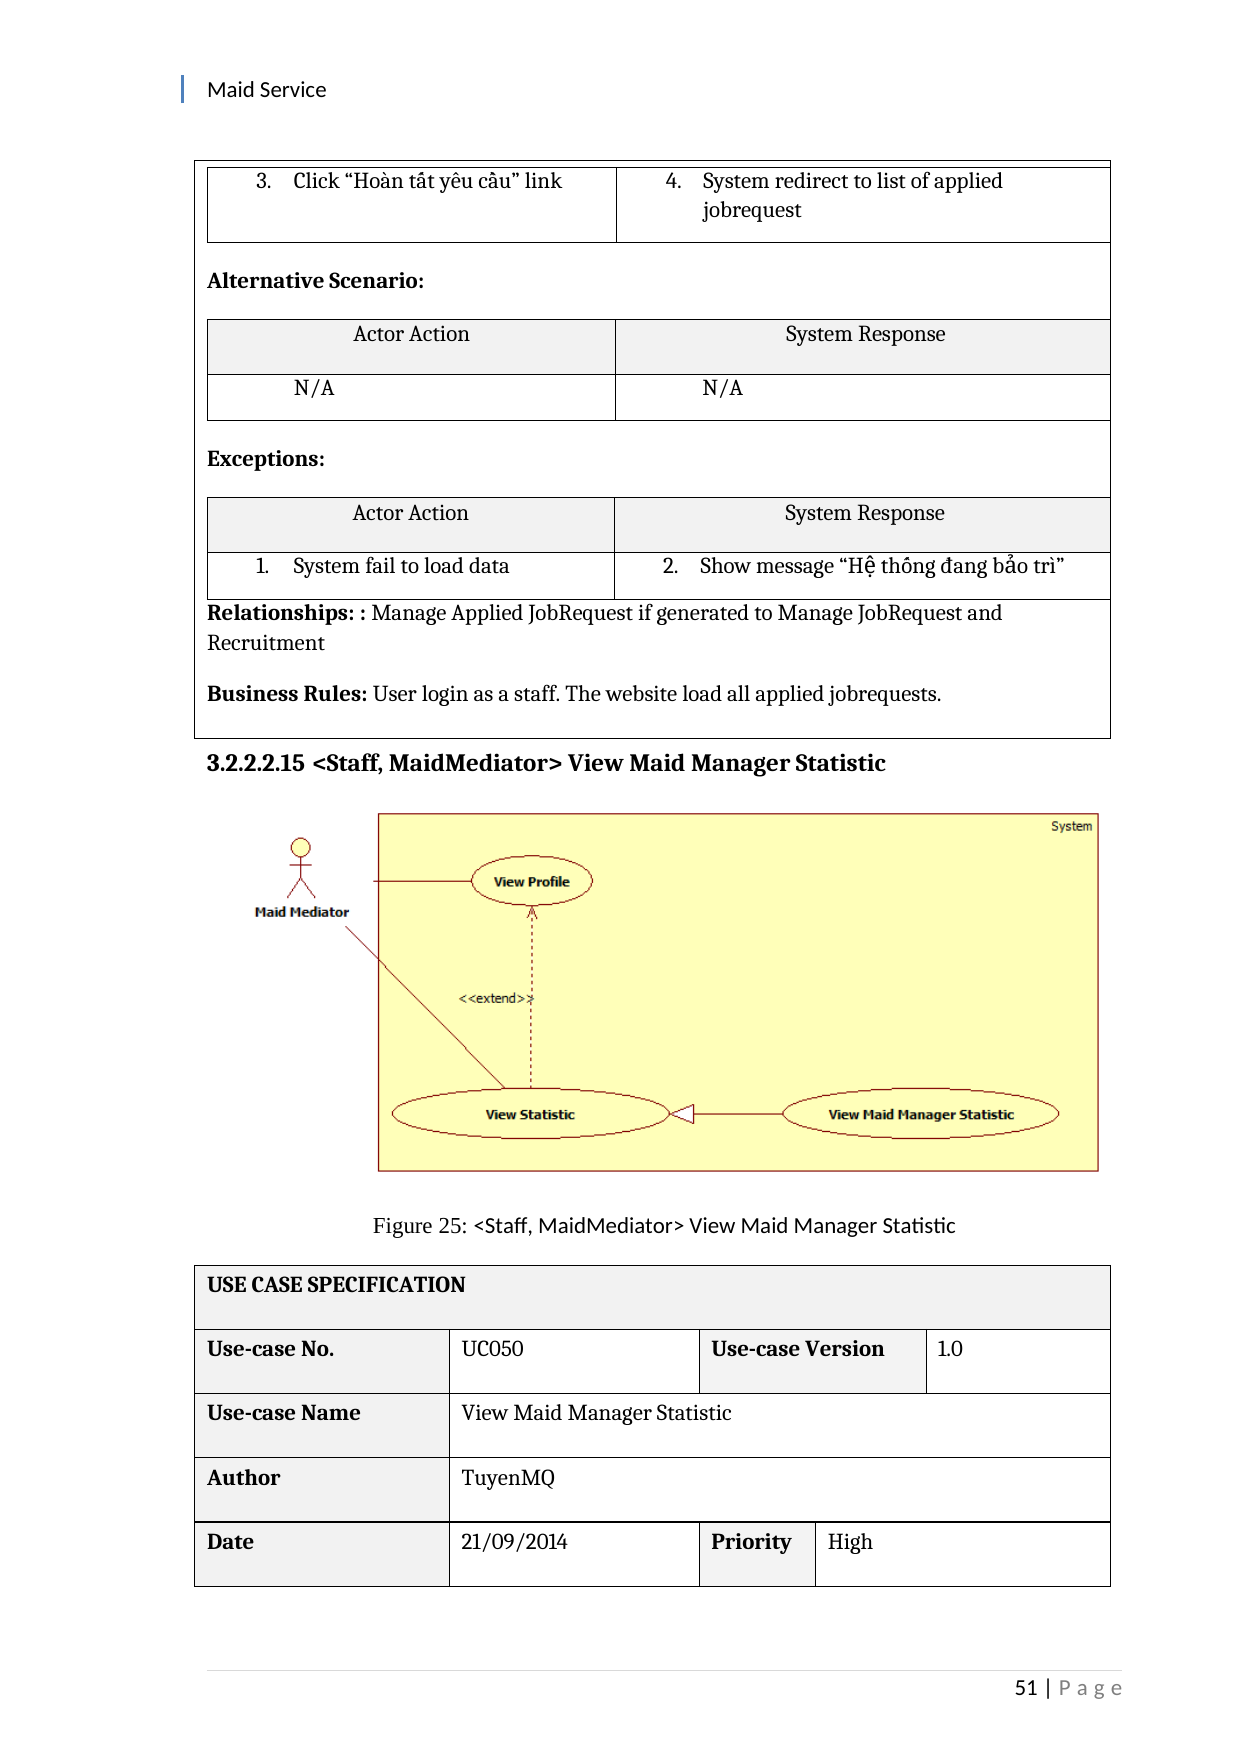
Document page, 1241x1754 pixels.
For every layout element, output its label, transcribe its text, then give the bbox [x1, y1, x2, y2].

table_cell 21/09/2014 [450, 1523, 699, 1586]
table_cell Priority [700, 1523, 815, 1586]
text Figure 25: <Staff, MaidMediator> View Maid Manager Statistic [207, 1195, 1122, 1240]
table_cell Use-case Name [195, 1394, 449, 1457]
table_cell 1.0 [927, 1330, 1110, 1393]
table_cell Use-case Version [700, 1330, 926, 1393]
table_cell High [816, 1523, 1110, 1586]
picture [206, 791, 1122, 1195]
table_cell TuyenMQ [450, 1458, 1110, 1521]
table_cell View Maid Manager Statistic [450, 1394, 1110, 1457]
table_cell Use-case No. [195, 1330, 449, 1393]
subtitle <Staff, MaidMediator> View Maid Manager Statistic [207, 749, 1122, 778]
table_header USE CASE SPECIFICATION [195, 1266, 1110, 1329]
table_cell Author [195, 1458, 449, 1521]
table_cell UC050 [450, 1330, 699, 1393]
table_cell Date [195, 1523, 449, 1586]
